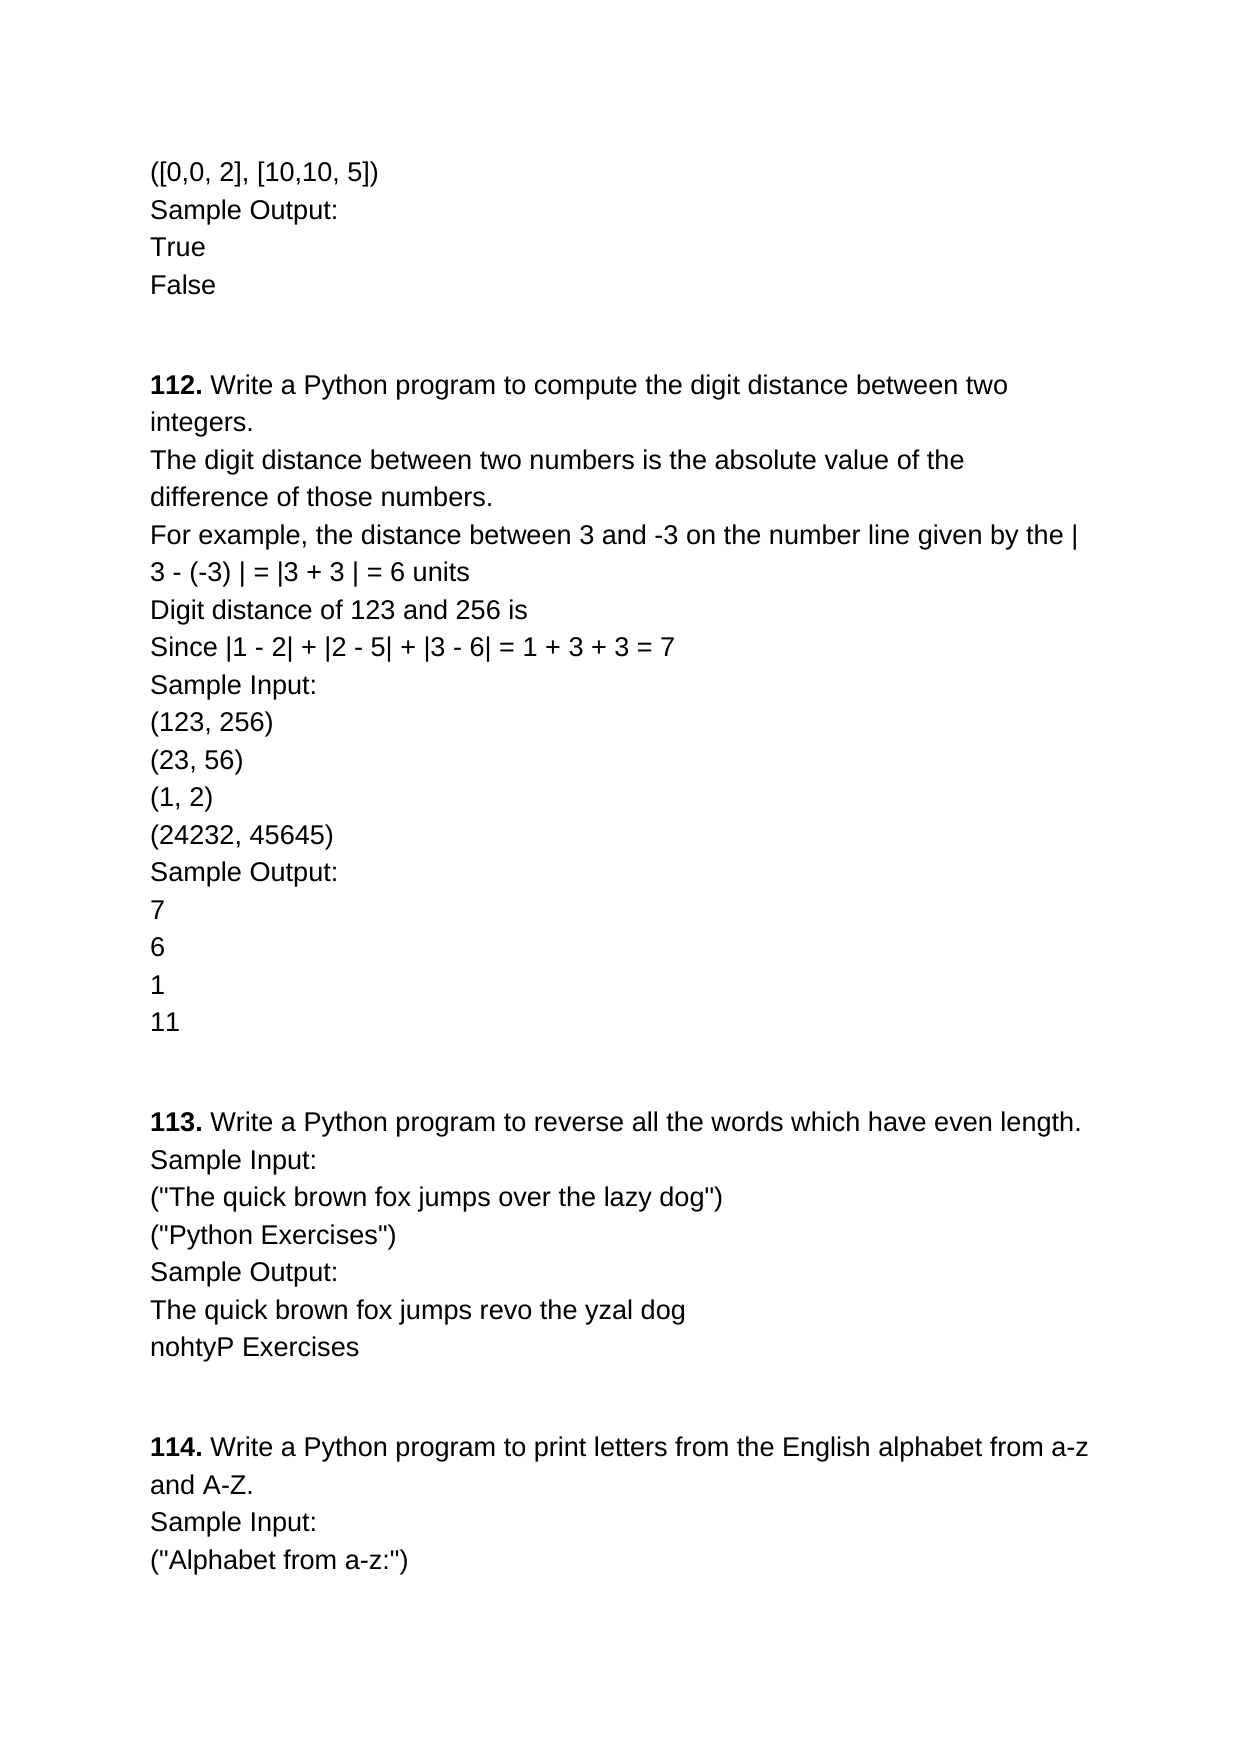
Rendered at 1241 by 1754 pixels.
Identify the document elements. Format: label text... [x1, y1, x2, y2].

text 112. Write a Python program to compute the digit distance between two integers. The digit distance between two numbers is the absolute value of the difference of those numbers. For example, the distance between 3 and -3 on the number line given by the |3 - (-3) | = |3 + 3 | = 6 units Digit distance of 123 and 256 is Since |1 - 2| + |2 - 5| + |3 - 6| = 1 + 3 + 3 = 7 Sample Input: (123, 256) (23, 56) (1, 2) (24232, 45645) Sample Output: 7 6 1 11 [150, 362, 1090, 1075]
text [150, 1425, 1090, 1575]
text 113. Write a Python program to reverse all the words which have even length. Sample Input: ("The quick brown fox jumps over the lazy dog") ("Python Exercises") Sample Output: The quick brown fox jumps revo the yzal dog nohtyP Exercises [150, 1100, 1090, 1400]
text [150, 150, 1090, 337]
